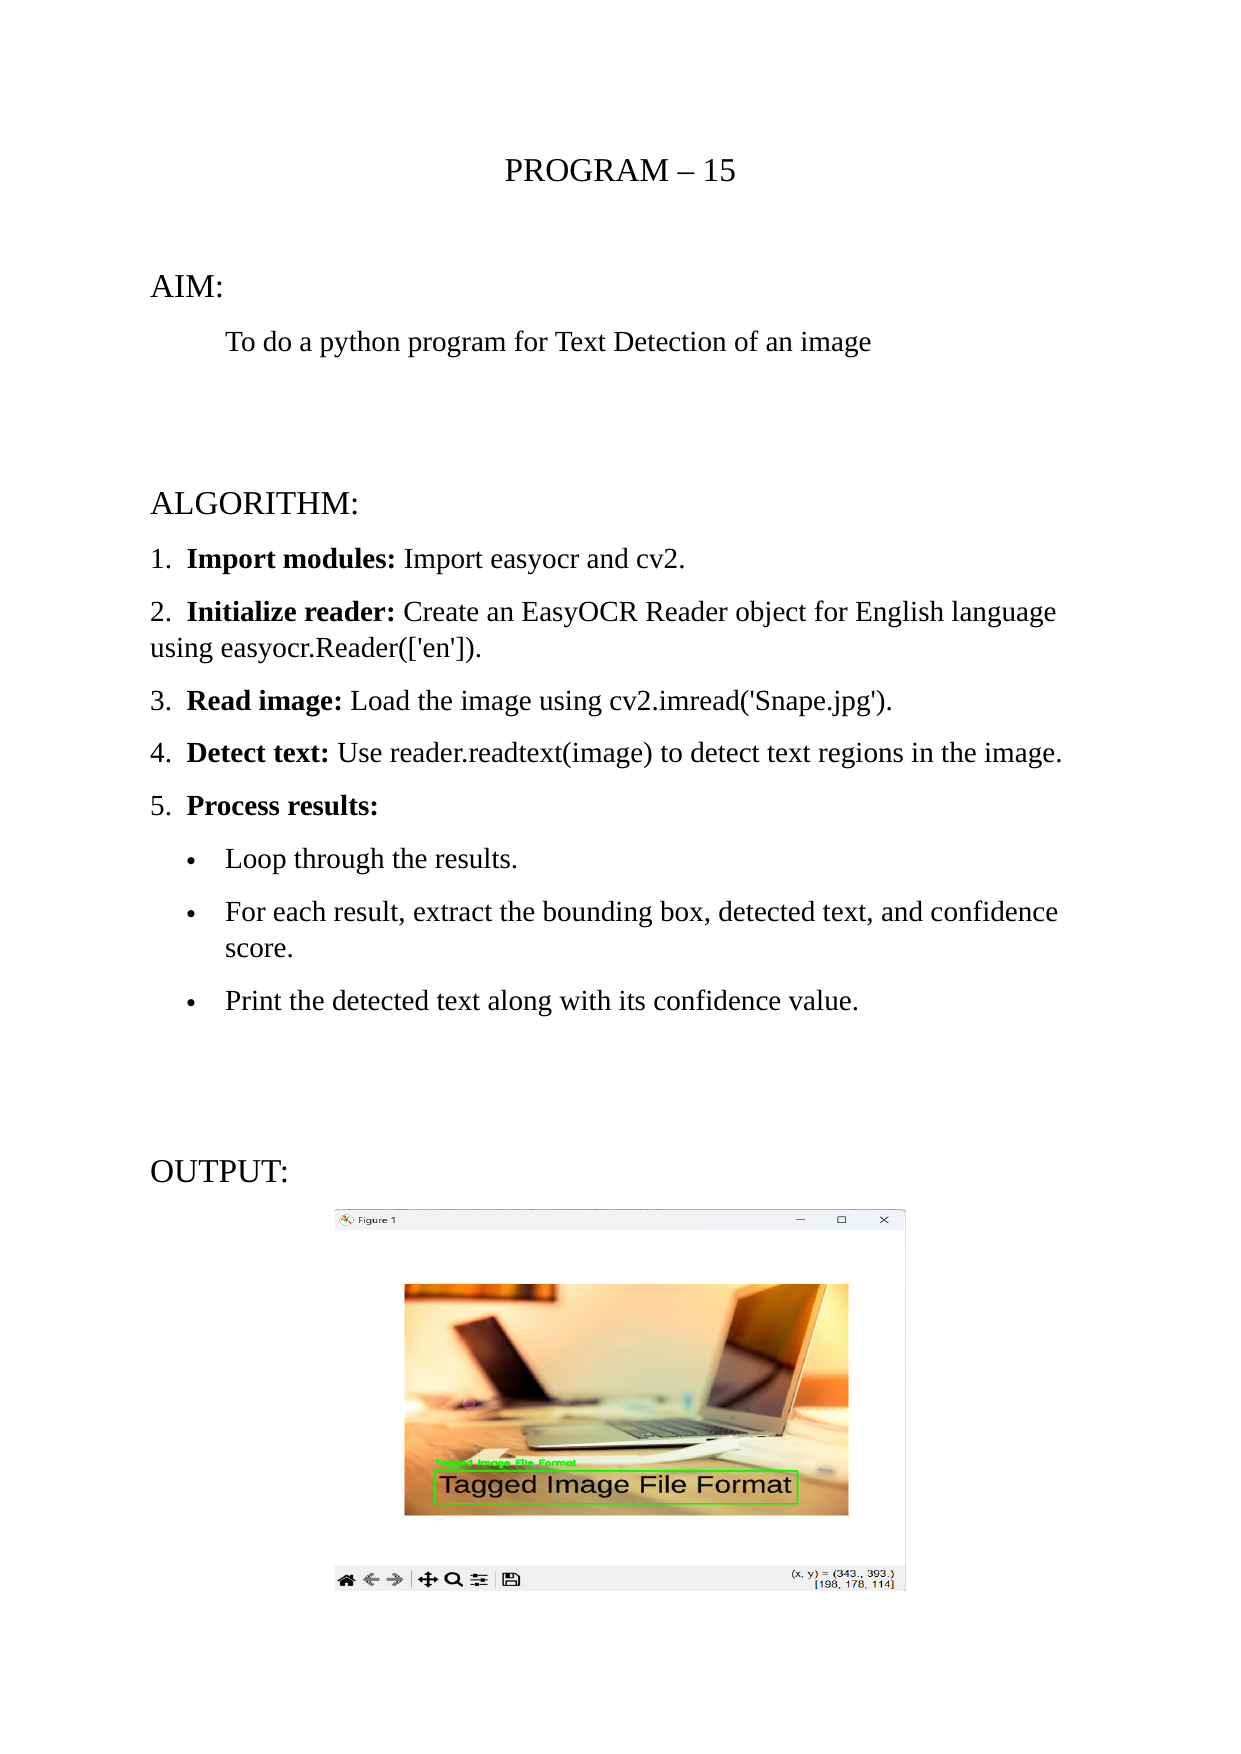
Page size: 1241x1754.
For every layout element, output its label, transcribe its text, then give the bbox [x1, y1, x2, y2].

text 4. Detect text: Use reader.readtext(image) to detect text regions in the image. [150, 736, 1090, 769]
text 5. Process results: [150, 788, 1090, 822]
picture [334, 1209, 906, 1591]
list Print the detected text along with its confidence value. [187, 983, 1090, 1016]
text 1. Import modules: Import easyocr and cv2. [150, 541, 1090, 574]
text AIM: [150, 266, 1090, 304]
text ALGORITHM: [150, 483, 1090, 521]
text To do a python program for Text Detection of an image [150, 324, 1090, 358]
text OUTPUT: [150, 1152, 1090, 1190]
text 3. Read image: Load the image using cv2.imread('Snape.jpg'). [150, 683, 1090, 716]
text 2. Initialize reader: Create an EasyOCR Reader object for English language using easyocr.Reader(['en']). [150, 594, 1090, 663]
list For each result, extract the bounding box, detected text, and confidence score. [187, 894, 1090, 964]
text PROGRAM – 15 [150, 150, 1090, 188]
list Loop through the results. [187, 841, 1090, 875]
